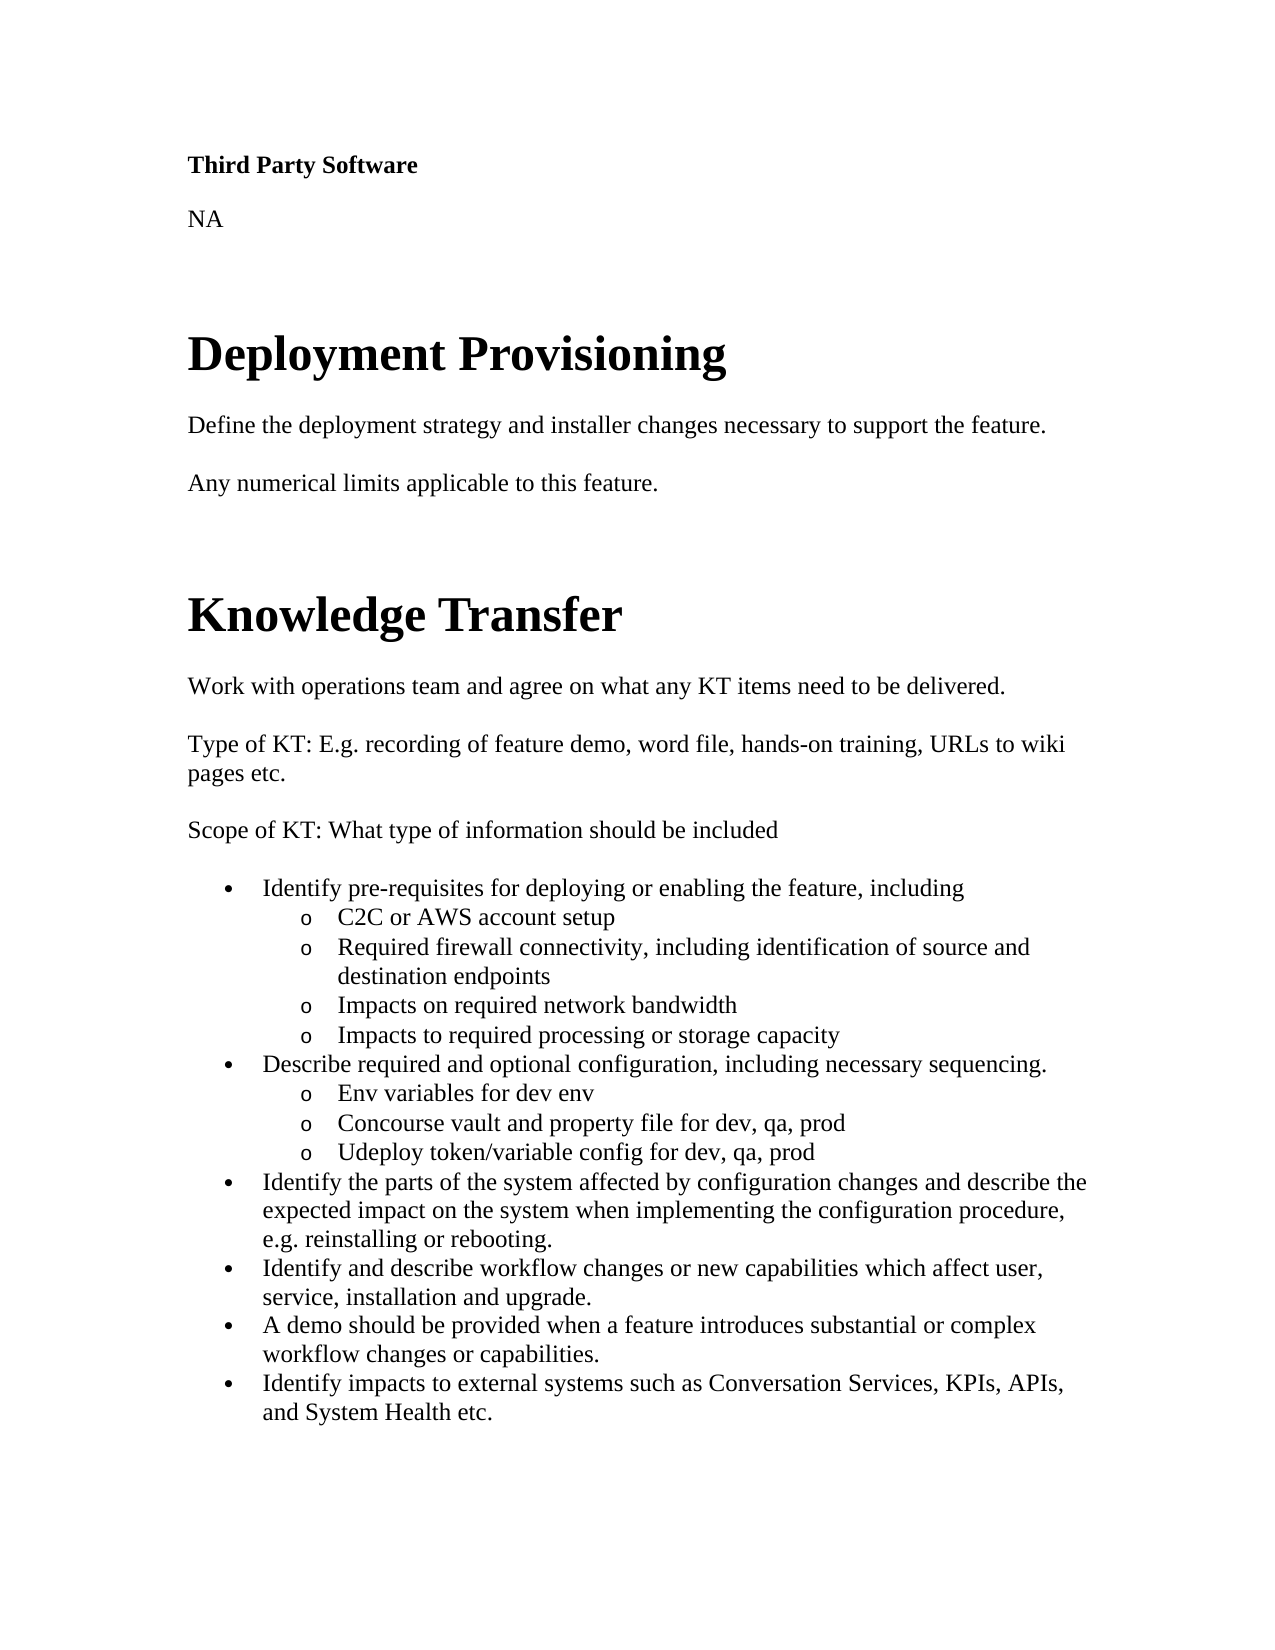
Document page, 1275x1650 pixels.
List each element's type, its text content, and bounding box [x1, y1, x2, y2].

list Identify and describe workflow changes or new capabilities which affect user, service, installation and upgrade. [225, 1253, 1087, 1311]
text Third Party Software [187, 150, 1087, 179]
list Describe required and optional configuration, including necessary sequencing. [225, 1049, 1087, 1078]
list Env variables for dev env [300, 1078, 1087, 1108]
list Udeploy token/variable config for dev, qa, prod [300, 1137, 1087, 1167]
text Define the deployment strategy and installer changes necessary to support the feature. [187, 411, 1087, 439]
text Any numerical limits applicable to this feature. [187, 468, 1087, 497]
list Identify the parts of the system affected by configuration changes and describe the expected impact on the system when implementing the configuration procedure, e.g. reinstalling or rebooting. [225, 1167, 1087, 1253]
text Scope of KT: What type of information should be included [187, 816, 1087, 844]
list Identify pre-requisites for deploying or enabling the feature, including [225, 873, 1087, 902]
text NA [187, 204, 1087, 233]
list Concourse vault and property file for dev, qa, prod [300, 1108, 1087, 1137]
list C2C or AWS account setup [300, 902, 1087, 932]
text Type of KT: E.g. recording of feature demo, word file, hands-on training, URLs to wiki pages etc. [187, 729, 1087, 786]
list Impacts on required network bandwidth [300, 990, 1087, 1020]
list Impacts to required processing or storage capacity [300, 1020, 1087, 1049]
subtitle Deployment Provisioning [187, 324, 1087, 381]
text Work with operations team and agree on what any KT items need to be delivered. [187, 671, 1087, 700]
subtitle Knowledge Transfer [187, 584, 1087, 642]
list A demo should be provided when a feature introduces substantial or complex workflow changes or capabilities. [225, 1311, 1087, 1368]
list Identify impacts to external systems such as Conversation Services, KPIs, APIs, and System Health etc. [225, 1368, 1087, 1426]
list Required firewall connectivity, including identification of source and destination endpoints [300, 932, 1087, 990]
